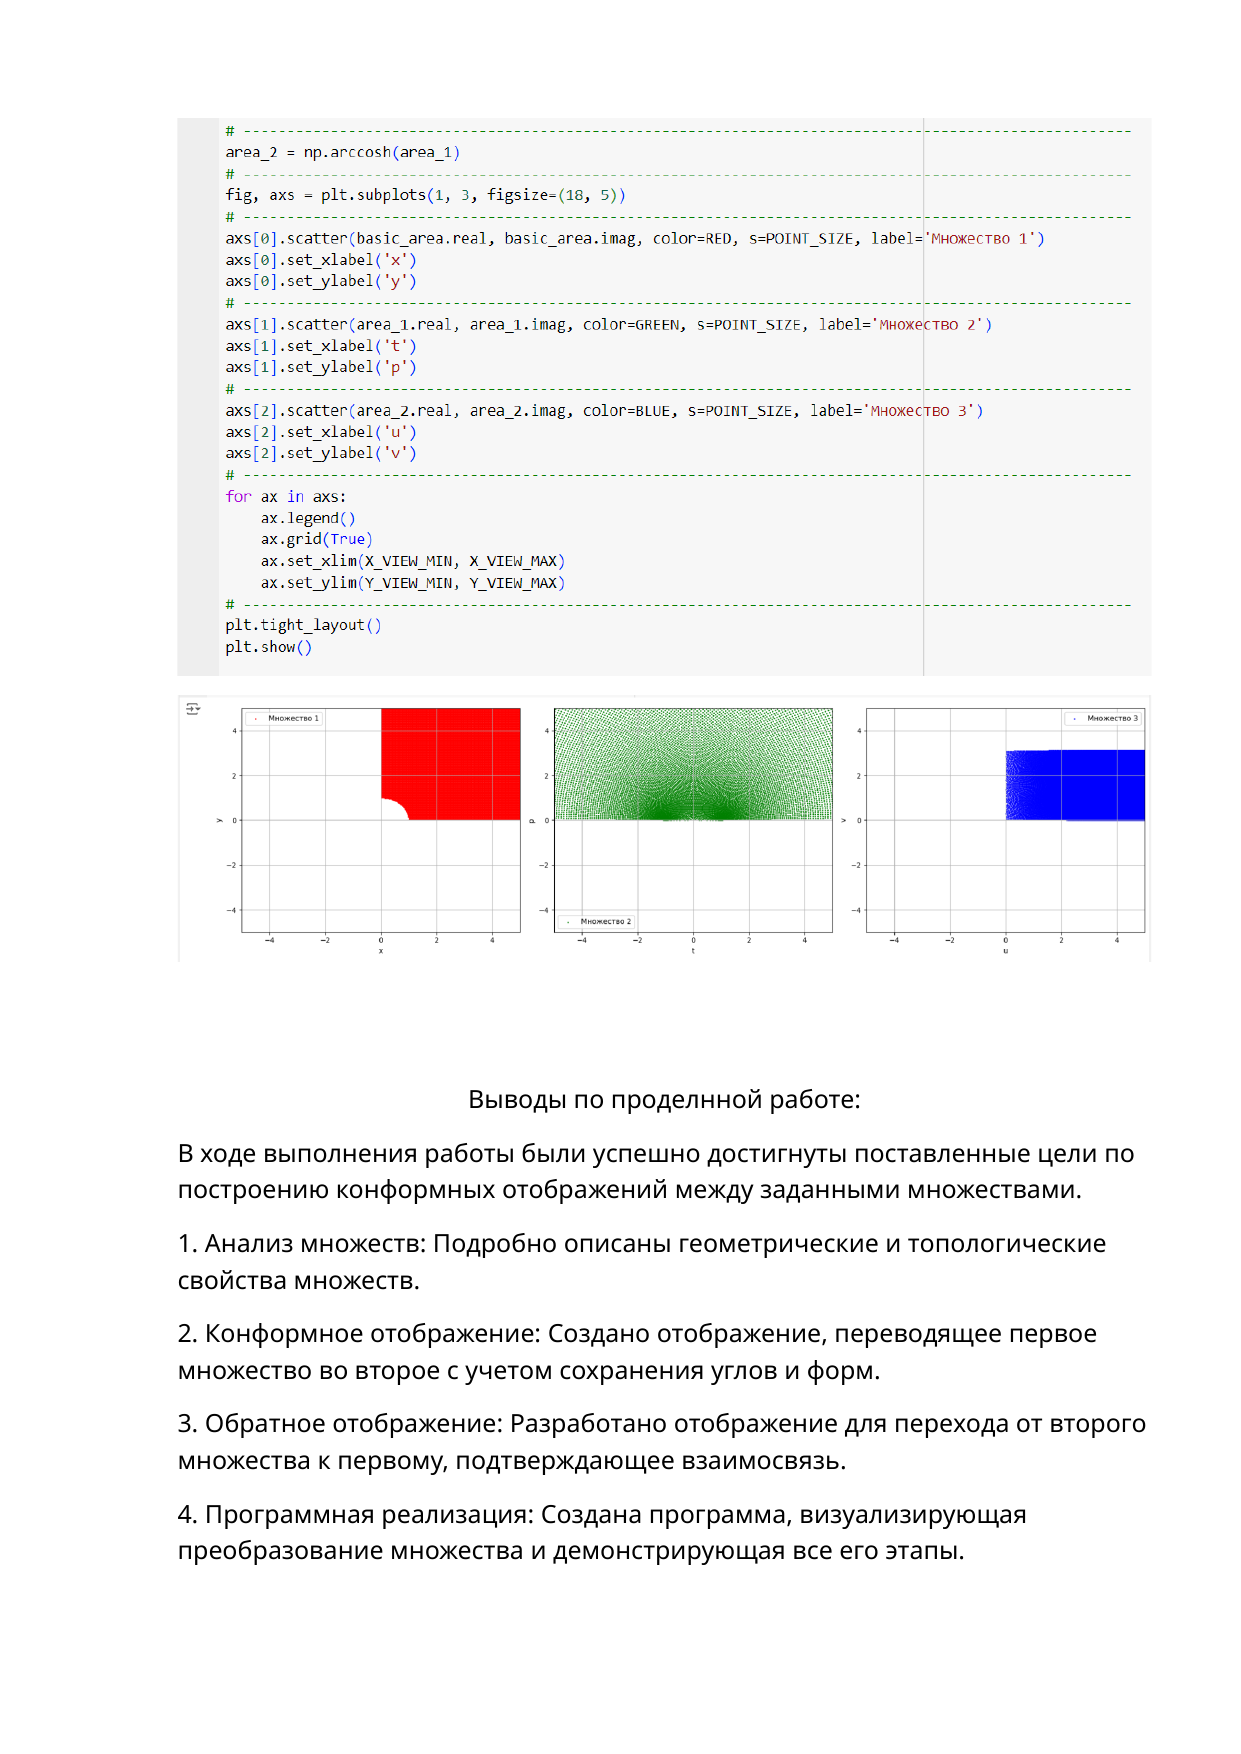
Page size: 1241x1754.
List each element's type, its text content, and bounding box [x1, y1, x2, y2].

text 4. Программная реализация: Создана программа, визуализирующая преобразование множества и демонстрирующая все его этапы. [177, 1496, 1152, 1567]
text 1. Анализ множеств: Подробно описаны геометрические и топологические свойства множеств. [177, 1226, 1152, 1296]
text 3. Обратное отображение: Разработано отображение для перехода от второго множества к первому, подтверждающее взаимосвязь. [177, 1406, 1152, 1477]
text Выводы по проделнной работе: [177, 1082, 1152, 1116]
text В ходе выполнения работы были успешно достигнуты поставленные цели по построению конформных отображений между заданными множествами. [177, 1135, 1152, 1206]
text 2. Конформное отображение: Создано отображение, переводящее первое множество во второе с учетом сохранения углов и форм. [177, 1316, 1152, 1387]
picture [177, 695, 1152, 962]
picture [177, 118, 1152, 676]
